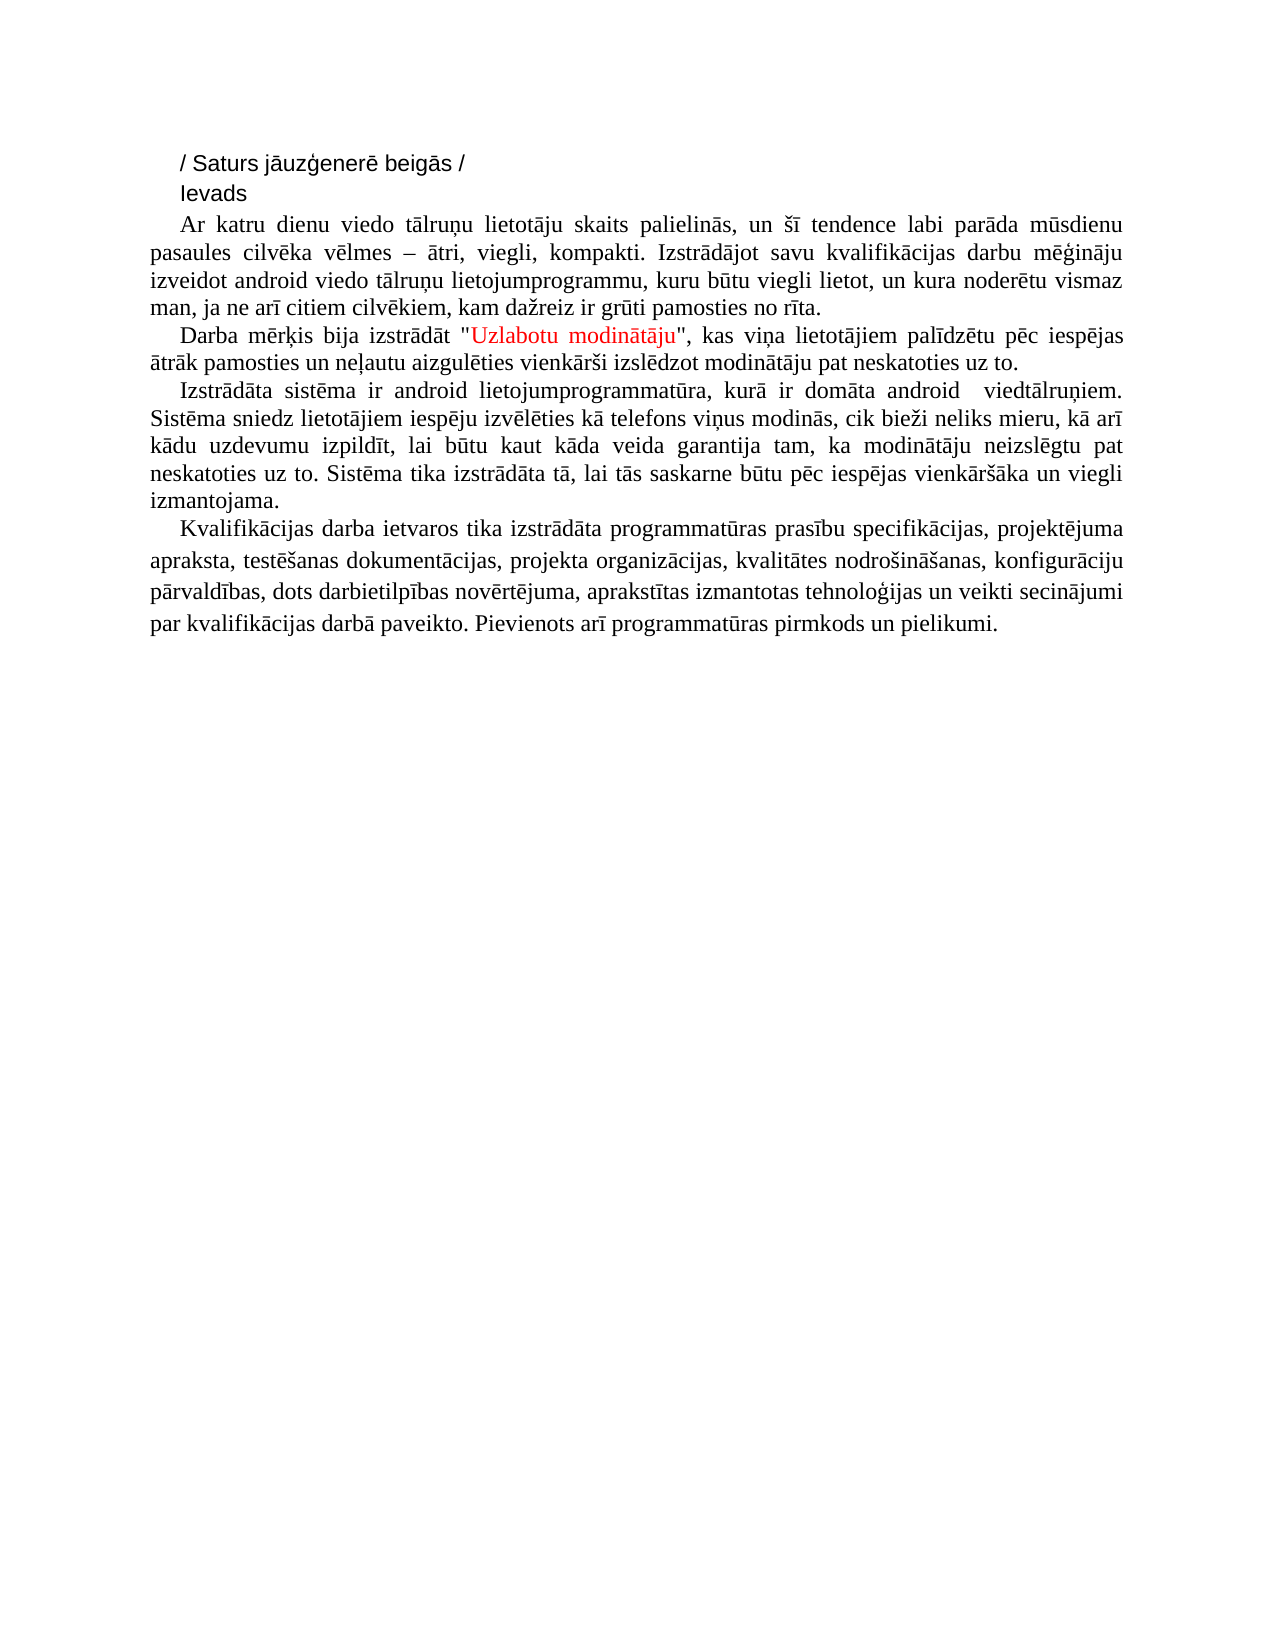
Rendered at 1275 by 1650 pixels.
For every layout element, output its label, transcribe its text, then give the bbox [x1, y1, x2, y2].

text Kvalifikācijas darba ietvaros tika izstrādāta programmatūras prasību specifikācijas, projektējuma apraksta, testēšanas dokumentācijas, projekta organizācijas, kvalitātes nodrošināšanas, konfigurāciju pārvaldības, dots darbietilpības novērtējuma, aprakstītas izmantotas tehnoloģijas un veikti secinājumi par kvalifikācijas darbā paveikto. Pievienots arī programmatūras pirmkods un pielikumi. [150, 514, 1125, 637]
text Izstrādāta sistēma ir android lietojumprogrammatūra, kurā ir domāta android viedtālruņiem. Sistēma sniedz lietotājiem iespēju izvēlēties kā telefons viņus modinās, cik bieži neliks mieru, kā arī kādu uzdevumu izpildīt, lai būtu kaut kāda veida garantija tam, ka modinātāju neizslēgtu pat neskatoties uz to. Sistēma tika izstrādāta tā, lai tās saskarne būtu pēc iespējas vienkāršāka un viegli izmantojama. [150, 376, 1125, 514]
text Ar katru dienu viedo tālruņu lietotāju skaits palielinās, un šī tendence labi parāda mūsdienu pasaules cilvēka vēlmes – ātri, viegli, kompakti. Izstrādājot savu kvalifikācijas darbu mēģināju izveidot android viedo tālruņu lietojumprogrammu, kuru būtu viegli lietot, un kura noderētu vismaz man, ja ne arī citiem cilvēkiem, kam dažreiz ir grūti pamosties no rīta. [150, 210, 1125, 321]
text Darba mērķis bija izstrādāt "Uzlabotu modinātāju", kas viņa lietotājiem palīdzētu pēc iespējas ātrāk pamosties un neļautu aizgulēties vienkārši izslēdzot modinātāju pat neskatoties uz to. [150, 321, 1125, 376]
text Ievads [150, 180, 1125, 207]
text / Saturs jāuzģenerē beigās / [150, 150, 1125, 176]
